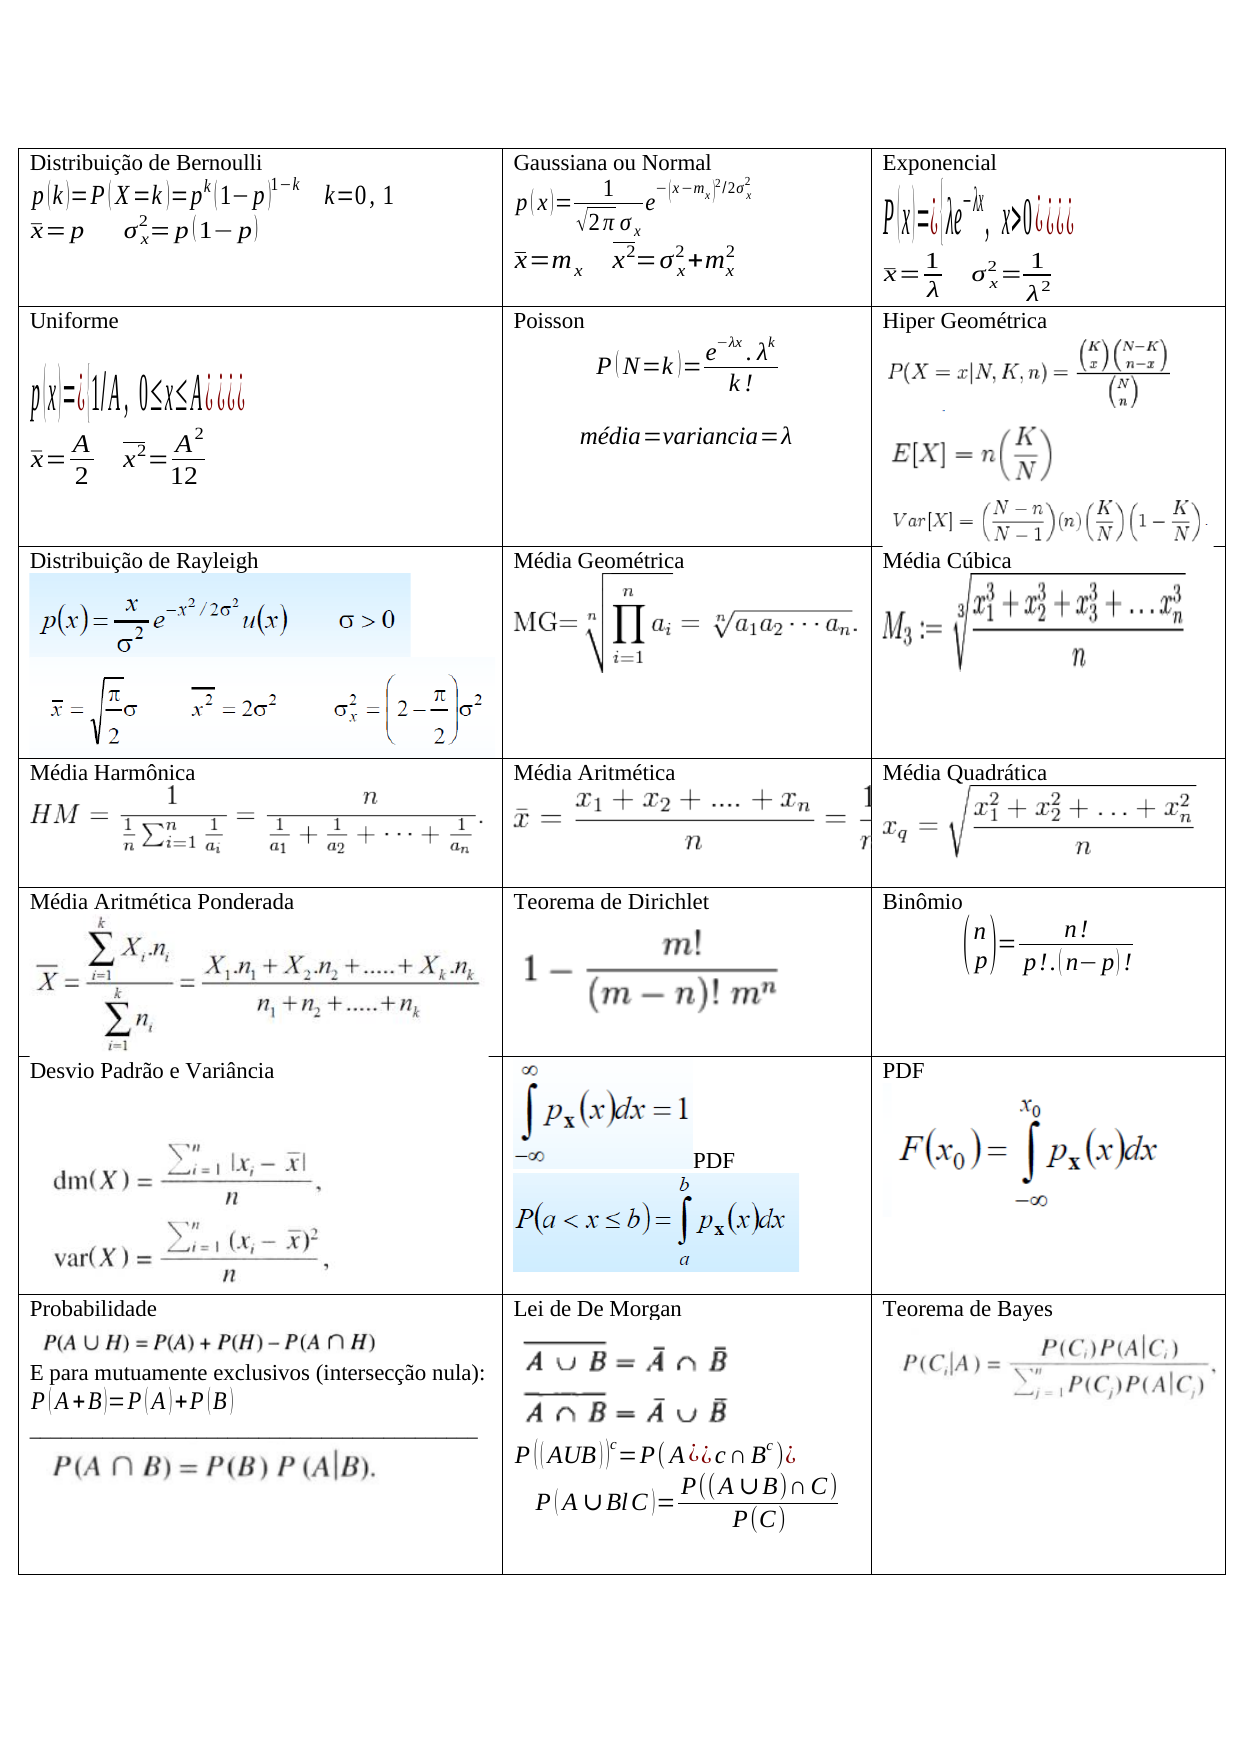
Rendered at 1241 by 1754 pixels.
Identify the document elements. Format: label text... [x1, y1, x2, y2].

picture [882, 333, 1214, 547]
table_cell Média Aritmética Ponderada [19, 888, 502, 1056]
table_cell Média Harmônica [19, 759, 502, 887]
table_header Gaussiana ou Normal [503, 149, 871, 306]
table_cell Desvio Padrão e Variância [19, 1057, 502, 1293]
table_cell Hiper Geométrica [872, 307, 1225, 546]
table_cell Distribuição de Rayleigh [19, 547, 502, 758]
picture [882, 1083, 1163, 1217]
table_cell Média Quadrática [872, 759, 1225, 887]
picture [29, 785, 483, 855]
picture [29, 573, 496, 758]
picture [29, 1321, 377, 1360]
table_cell Lei de De Morgan [503, 1295, 871, 1574]
picture [513, 573, 857, 673]
picture [513, 1057, 693, 1169]
picture [513, 1173, 800, 1272]
table_cell Média Cúbica [872, 547, 1225, 758]
picture [29, 914, 489, 1057]
table_cell PDF [872, 1057, 1225, 1293]
table_cell Teorema de Dirichlet [503, 888, 871, 1056]
picture [513, 785, 872, 861]
picture [882, 573, 1186, 672]
table_cell Binômio [872, 888, 1225, 1056]
table_cell Média Geométrica [503, 547, 871, 758]
picture [882, 785, 1197, 859]
table_cell Uniforme [19, 307, 502, 546]
picture [29, 1441, 385, 1495]
picture [513, 1320, 748, 1435]
table_header Distribuição de Bernoulli [19, 149, 502, 306]
table_cell Probabilidade E para mutuamente exclusivos (intersecção nula): ___________________________________________ [19, 1295, 502, 1574]
table_cell Poisson [503, 307, 871, 546]
picture [882, 1321, 1222, 1419]
table_cell Teorema de Bayes [872, 1295, 1225, 1574]
picture [29, 1110, 389, 1294]
table_cell Média Aritmética [503, 759, 871, 887]
picture [513, 914, 785, 1018]
table_cell PDF [503, 1057, 871, 1293]
table_header Exponencial [872, 149, 1225, 306]
